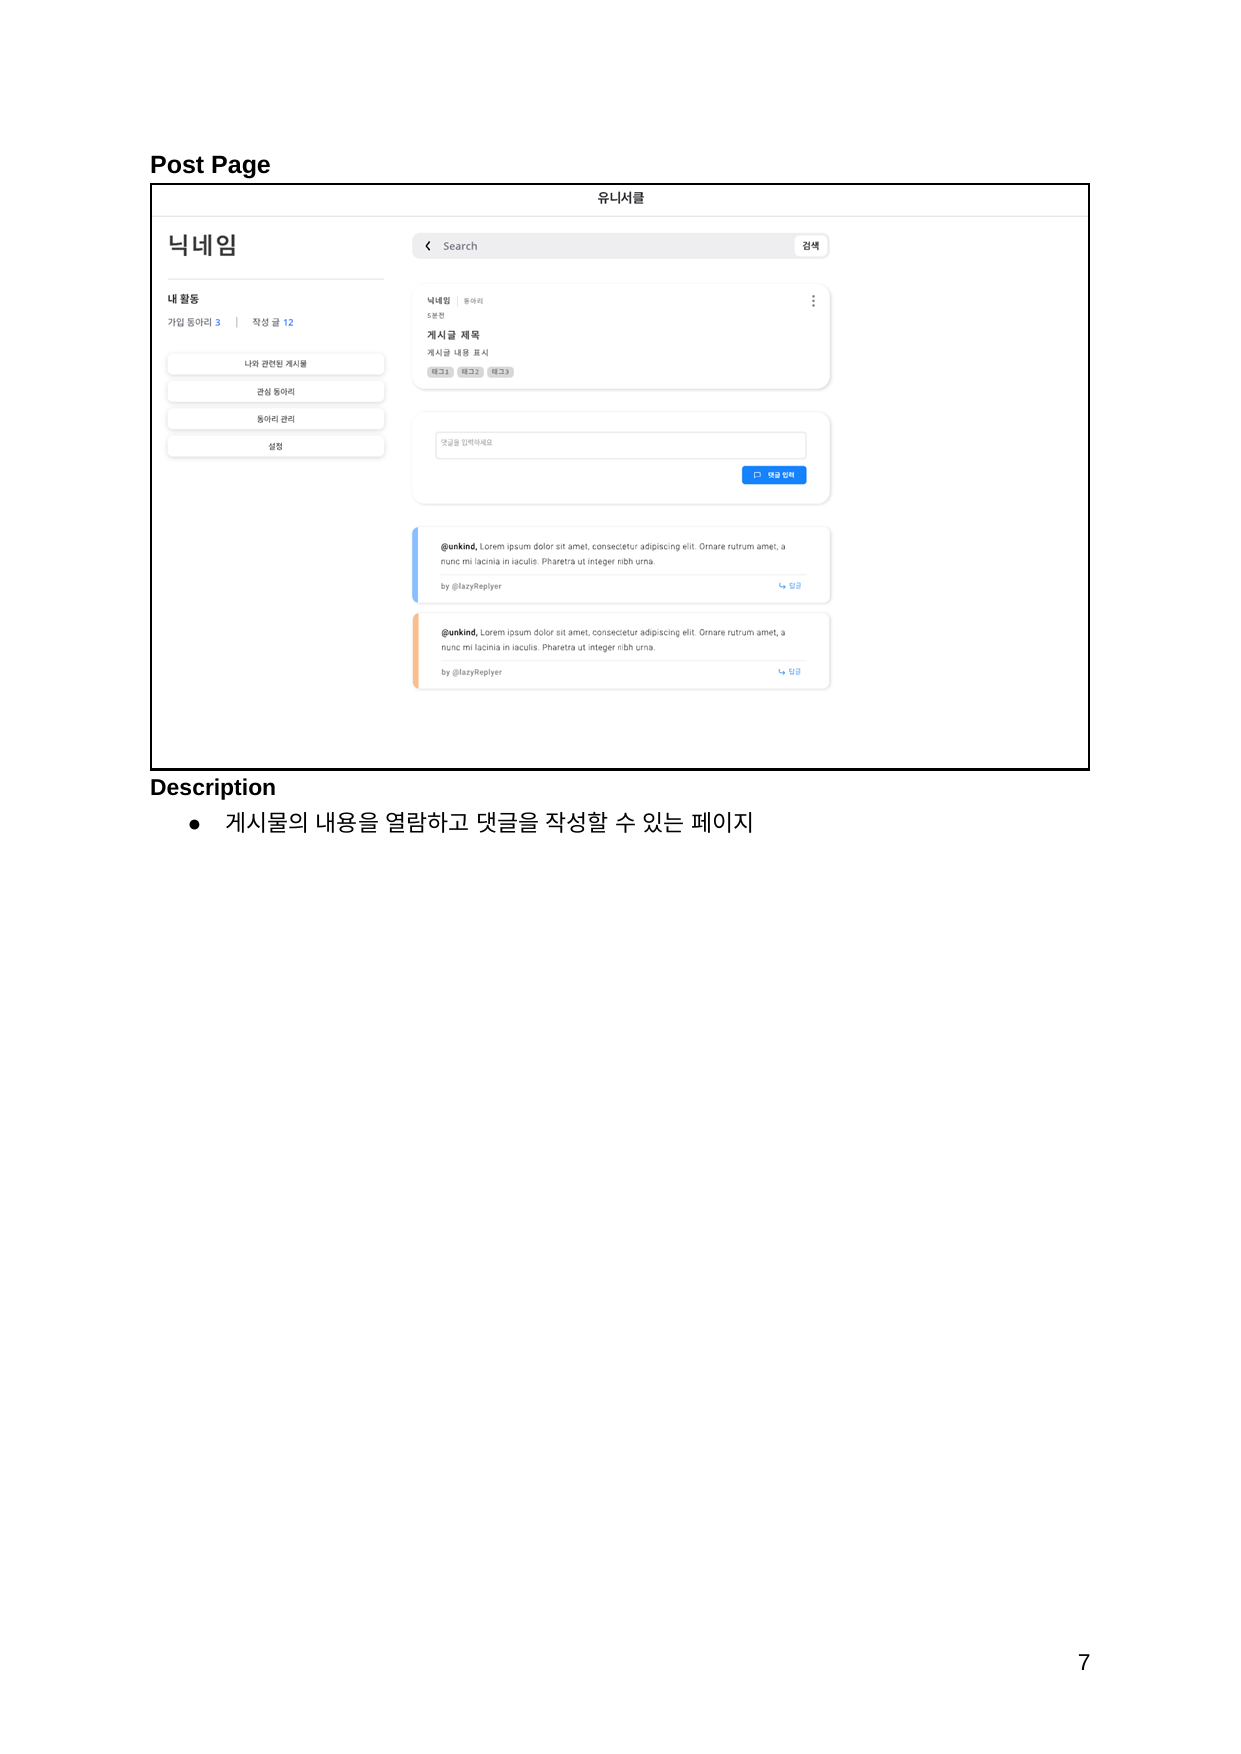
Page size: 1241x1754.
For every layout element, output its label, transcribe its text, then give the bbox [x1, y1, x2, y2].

list 게시물의 내용을 열람하고 댓글을 작성할 수 있는 페이지 [187, 804, 1090, 838]
subtitle Description [150, 774, 1090, 801]
subtitle Post Page [150, 150, 1090, 179]
picture [152, 185, 1088, 768]
